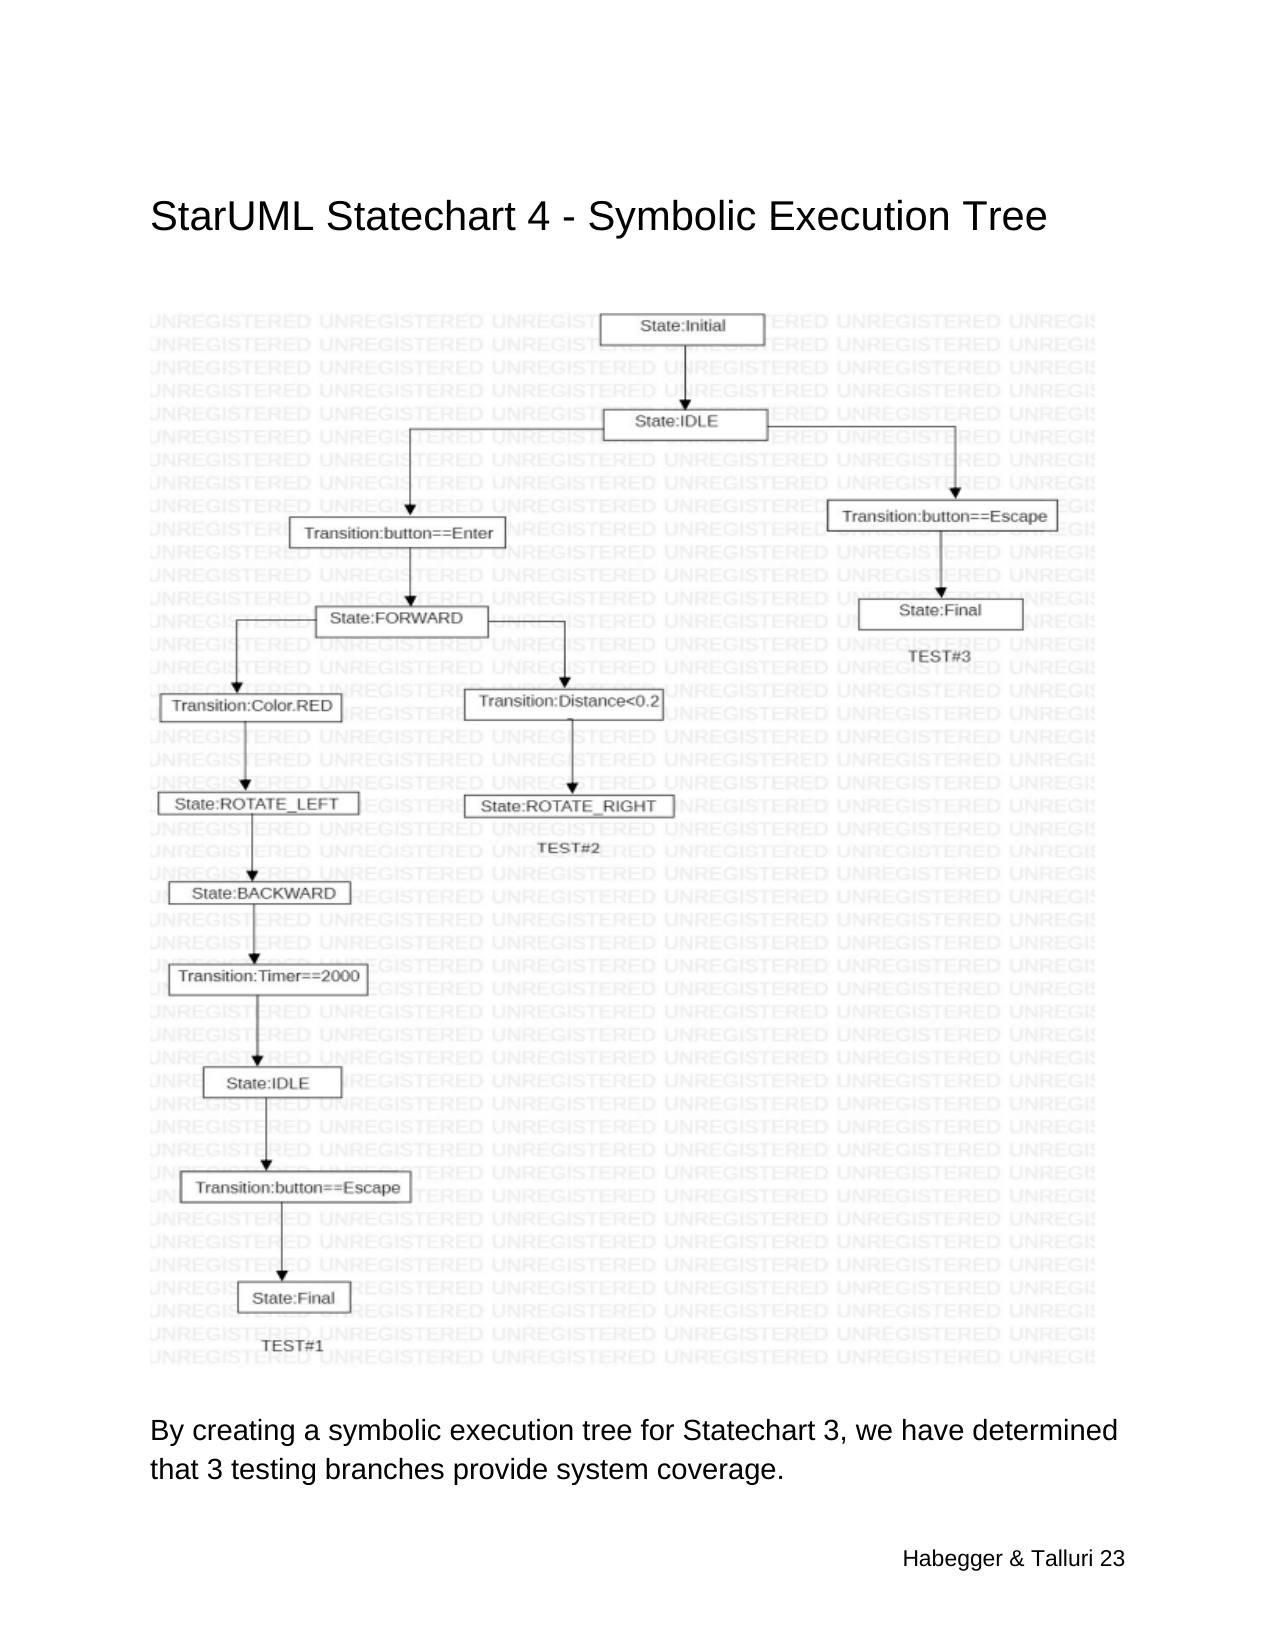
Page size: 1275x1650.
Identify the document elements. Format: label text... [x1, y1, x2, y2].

subtitle StarUML Statechart 4 - Symbolic Execution Tree [150, 192, 1125, 239]
text By creating a symbolic execution tree for Statechart 3, we have determined that 3 testing branches provide system coverage. [150, 1413, 1125, 1486]
picture [150, 312, 1096, 1371]
